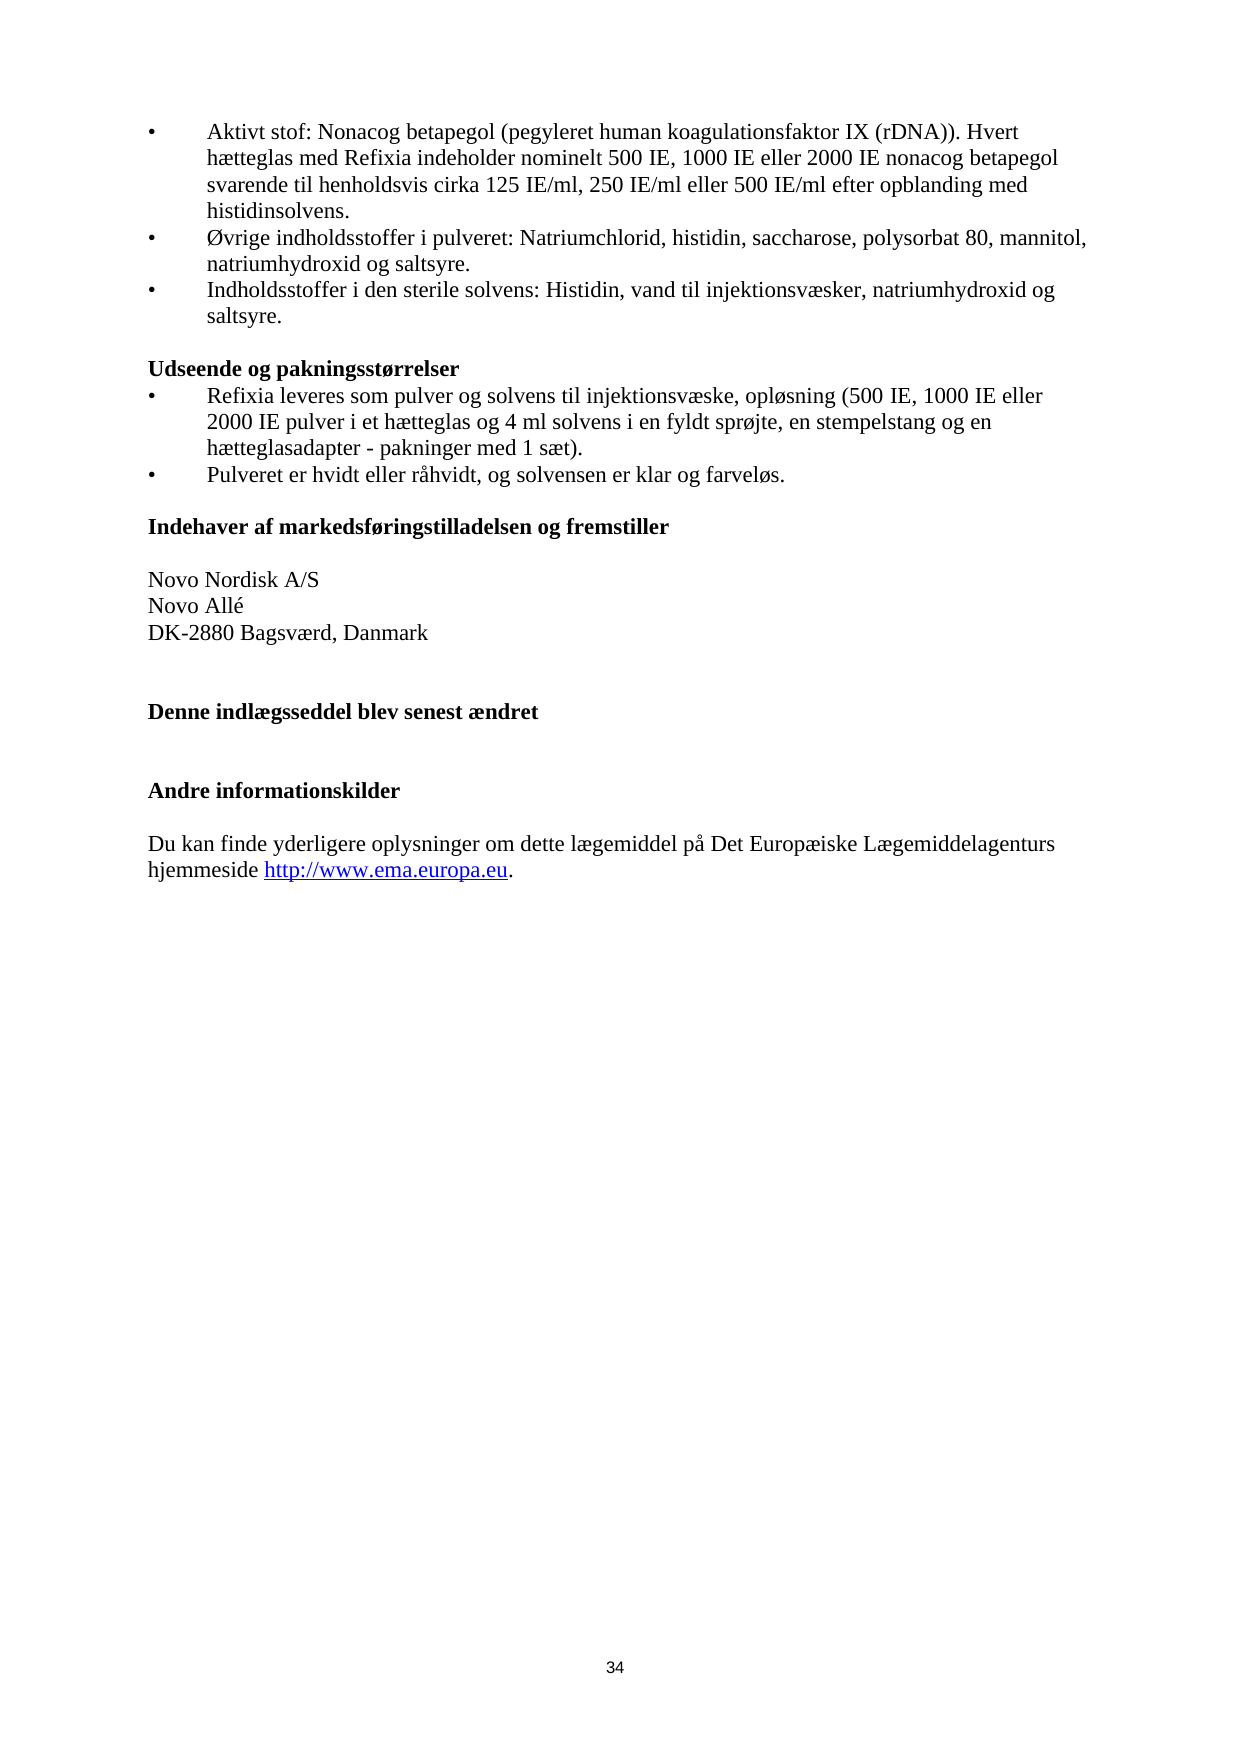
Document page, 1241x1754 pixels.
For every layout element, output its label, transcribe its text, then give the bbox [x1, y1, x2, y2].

text • Pulveret er hvidt eller råhvidt, og solvensen er klar og farveløs. [148, 461, 1093, 487]
text • Indholdsstoffer i den sterile solvens: Histidin, vand til injektionsvæsker, natriumhydroxid og saltsyre. [148, 276, 1093, 329]
text Novo Nordisk A/S [148, 566, 1093, 592]
text • Aktivt stof: Nonacog betapegol (pegyleret human koagulationsfaktor IX (rDNA)). Hvert hætteglas med Refixia indeholder nominelt 500 IE, 1000 IE eller 2000 IE nonacog betapegol svarende til henholdsvis cirka 125 IE/ml, 250 IE/ml eller 500 IE/ml efter opblanding med histidinsolvens. [148, 118, 1093, 223]
text Denne indlægsseddel blev senest ændret [148, 698, 1093, 724]
text • Refixia leveres som pulver og solvens til injektionsvæske, opløsning (500 IE, 1000 IE eller 2000 IE pulver i et hætteglas og 4 ml solvens i en fyldt sprøjte, en stempelstang og en hætteglasadapter - pakninger med 1 sæt). [148, 382, 1093, 461]
text Udseende og pakningsstørrelser [148, 355, 1093, 382]
text • Øvrige indholdsstoffer i pulveret: Natriumchlorid, histidin, saccharose, polysorbat 80, mannitol, natriumhydroxid og saltsyre. [148, 223, 1093, 276]
text Andre informationskilder [148, 777, 1093, 803]
text Du kan finde yderligere oplysninger om dette lægemiddel på Det Europæiske Lægemiddelagenturs hjemmeside http://www.ema.europa.eu. [148, 830, 1093, 882]
text Novo Allé [148, 592, 1093, 619]
text Indehaver af markedsføringstilladelsen og fremstiller [148, 513, 1093, 540]
text DK-2880 Bagsværd, Danmark [148, 619, 1093, 645]
